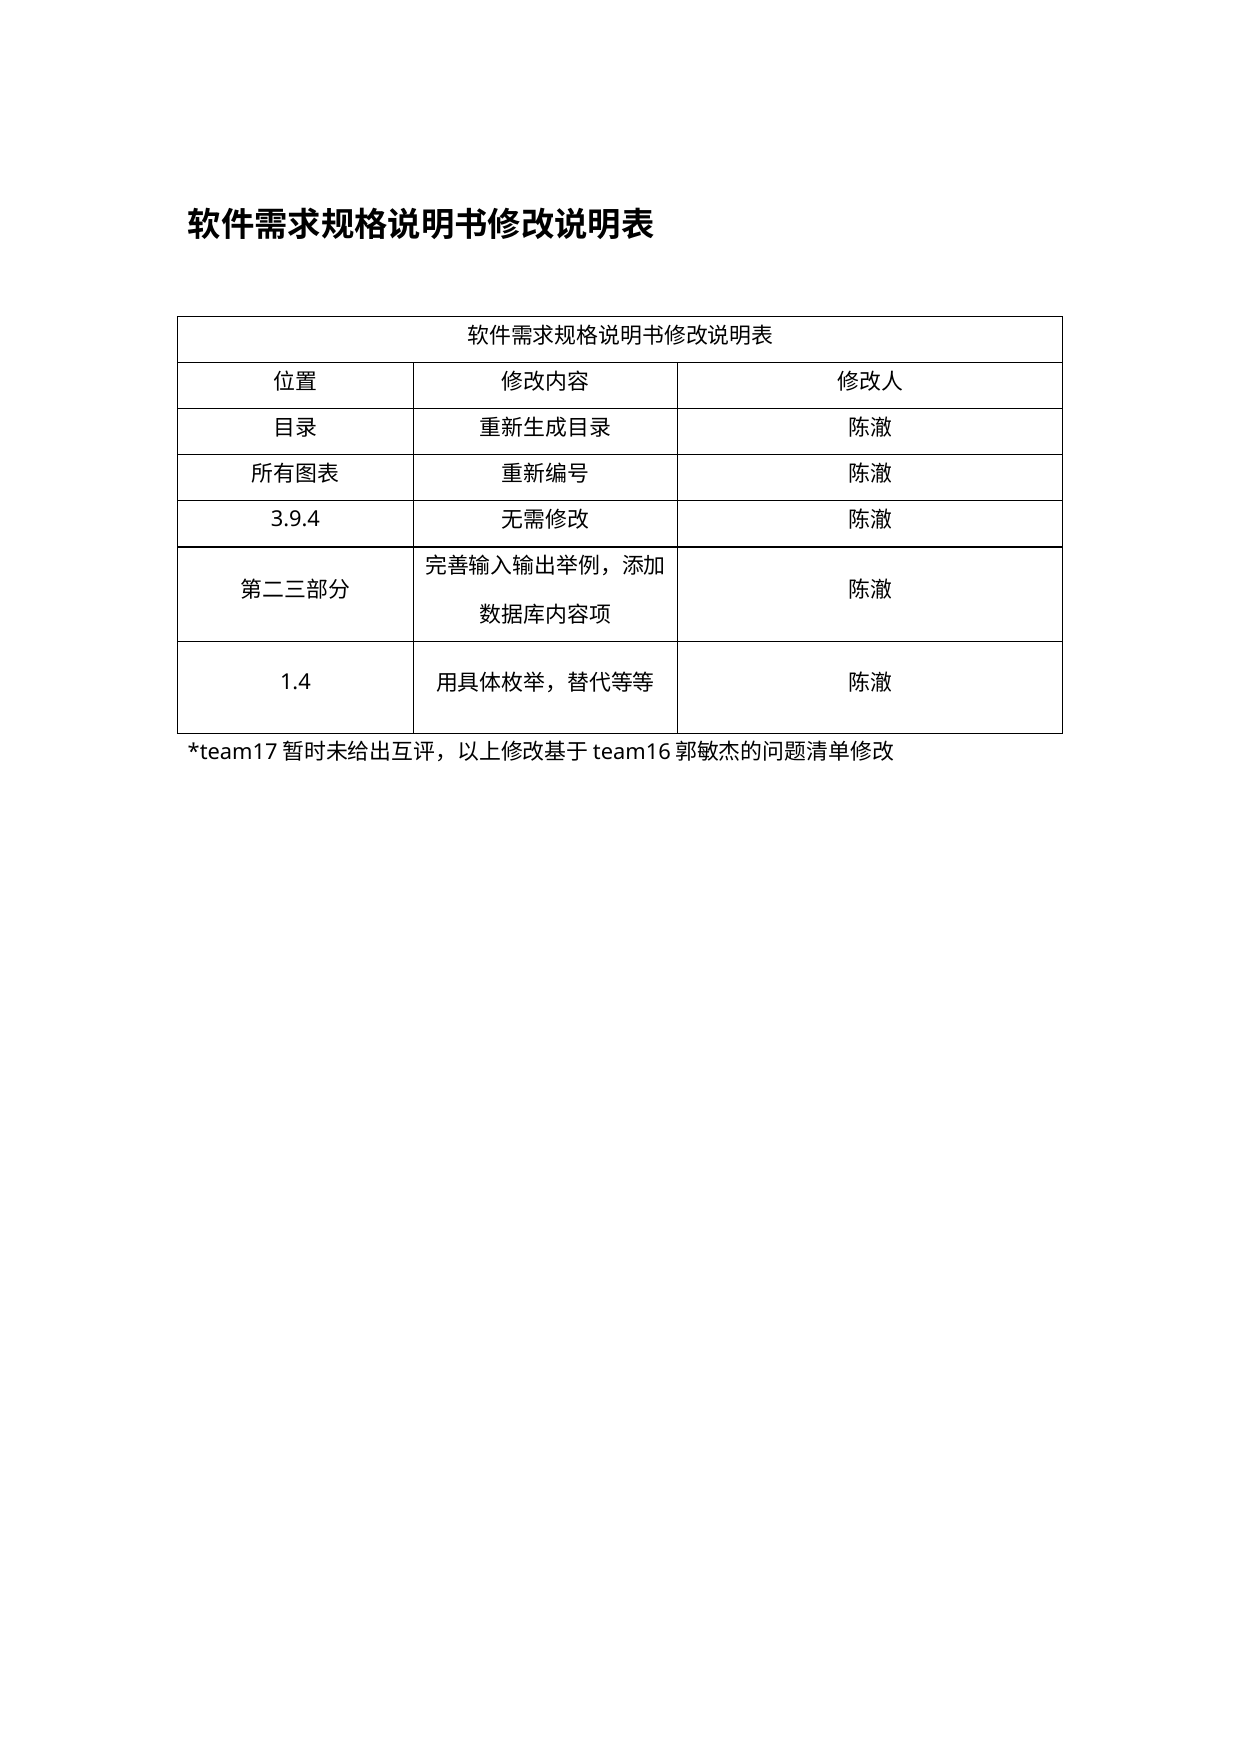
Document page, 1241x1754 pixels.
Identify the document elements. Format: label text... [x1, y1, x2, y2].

subtitle 软件需求规格说明书修改说明表 [187, 189, 1053, 254]
table_cell 重新编号 [414, 455, 677, 500]
table_cell 陈澈 [678, 501, 1062, 546]
table_cell 陈澈 [678, 409, 1062, 454]
table_cell 陈澈 [678, 548, 1062, 641]
table_cell 用具体枚举，替代等等 [414, 642, 677, 733]
table_cell 第二三部分 [178, 548, 413, 641]
table_header 软件需求规格说明书修改说明表 [178, 317, 1062, 362]
table_cell 修改内容 [414, 363, 677, 408]
table_cell 3.9.4 [178, 501, 413, 546]
table_cell 修改人 [678, 363, 1062, 408]
table_cell 1.4 [178, 642, 413, 733]
table_cell 目录 [178, 409, 413, 454]
table_cell 重新生成目录 [414, 409, 677, 454]
table_cell 陈澈 [678, 455, 1062, 500]
text *team17暂时未给出互评，以上修改基于team16郭敏杰的问题清单修改 [187, 734, 1053, 766]
table_cell 完善输入输出举例，添加数据库内容项 [414, 548, 677, 641]
table_cell 所有图表 [178, 455, 413, 500]
table_cell 位置 [178, 363, 413, 408]
table_cell 无需修改 [414, 501, 677, 546]
table_cell 陈澈 [678, 642, 1062, 733]
